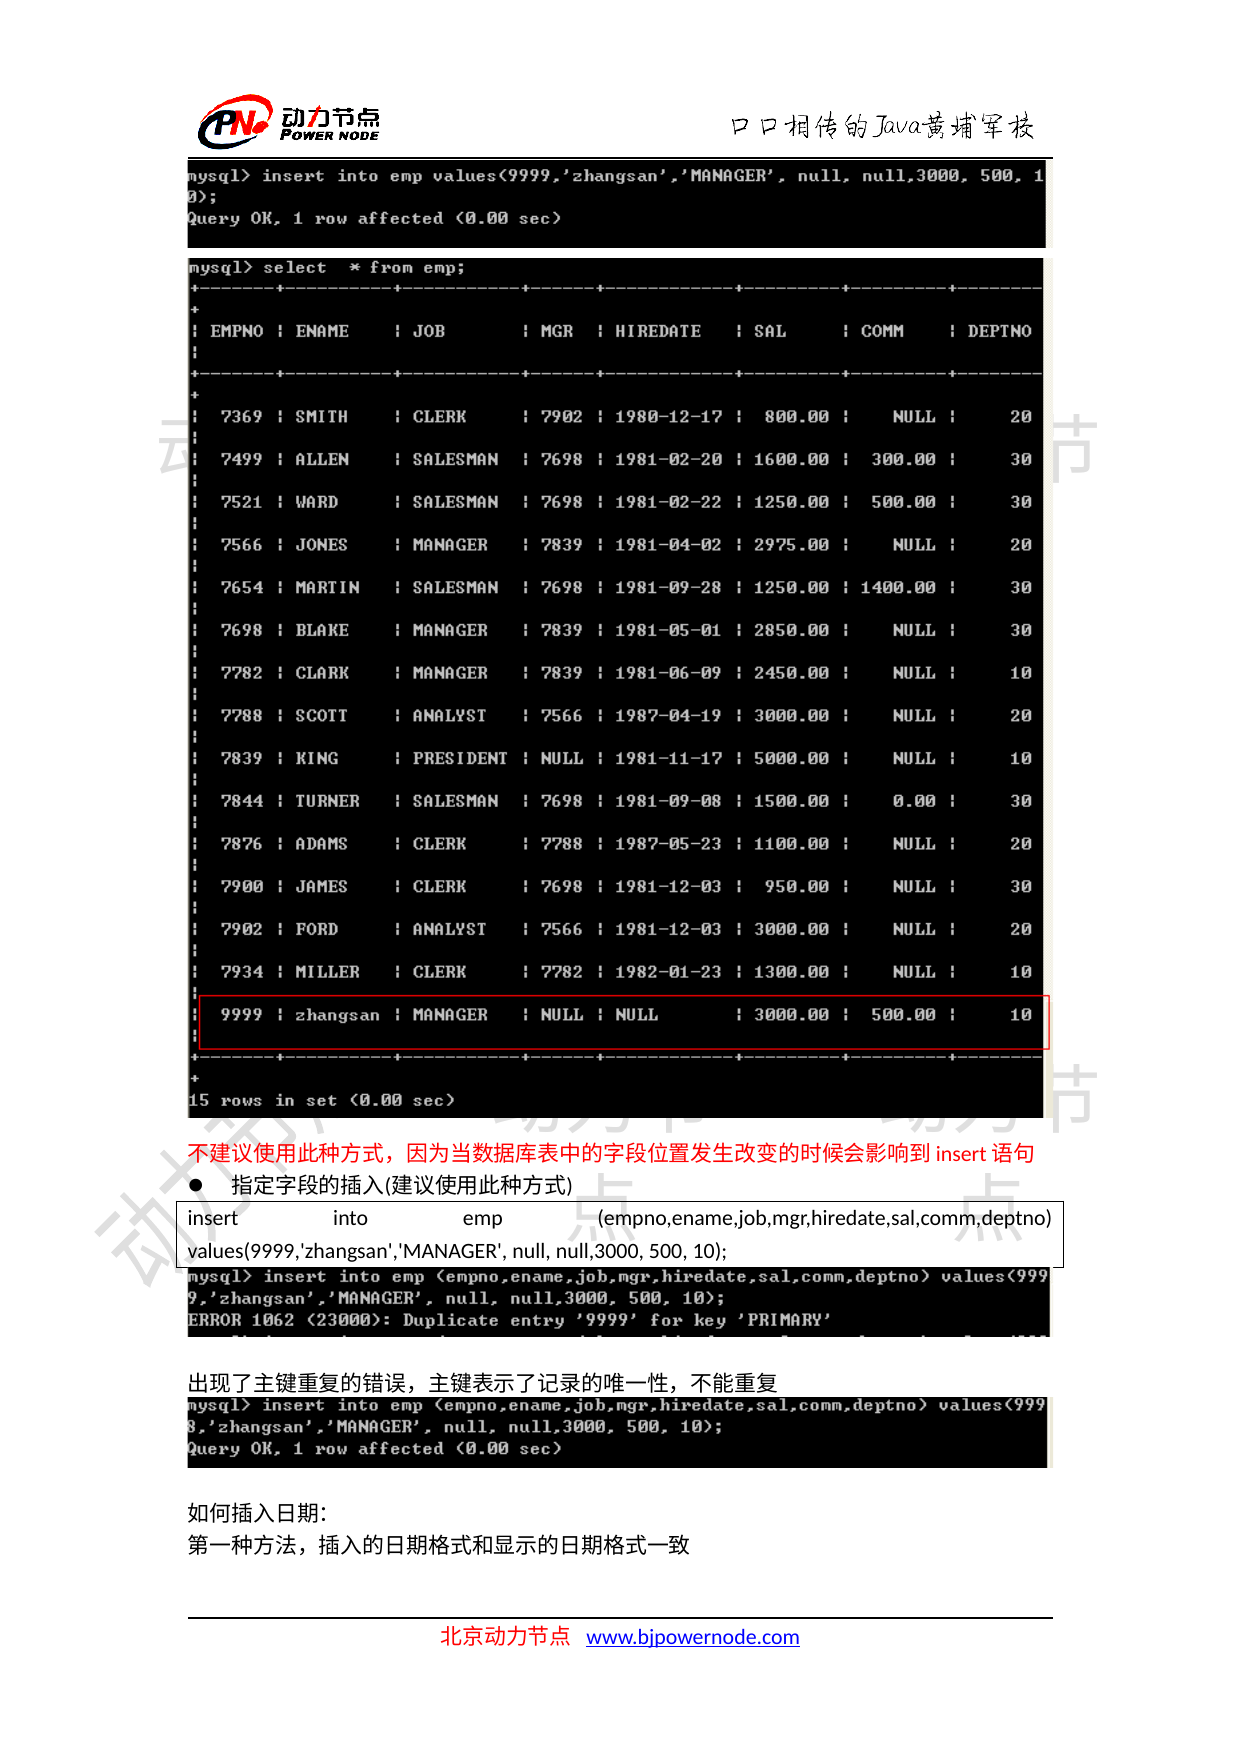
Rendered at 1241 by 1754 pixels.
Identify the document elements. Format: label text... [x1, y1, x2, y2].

picture [187, 160, 1054, 248]
picture [187, 258, 1054, 1118]
table_header insert into emp (empno,ename,job,mgr,hiredate,sal,comm,deptno) values(9999,'zhangsan','MANAGER', null, null,3000, 500, 10); [177, 1202, 1063, 1267]
picture [187, 1267, 1054, 1337]
picture [187, 88, 1053, 155]
text 如何插入日期： [187, 1495, 1053, 1528]
text 出现了主键重复的错误，主键表示了记录的唯一性，不能重复 [187, 1365, 1053, 1397]
text 不建议使用此种方式，因为当数据库表中的字段位置发生改变的时候会影响到insert语句 [187, 1136, 1053, 1168]
picture [187, 1397, 1054, 1468]
text 第一种方法，插入的日期格式和显示的日期格式一致 [187, 1528, 1053, 1560]
list 指定字段的插入(建议使用此种方式) [187, 1168, 1053, 1201]
